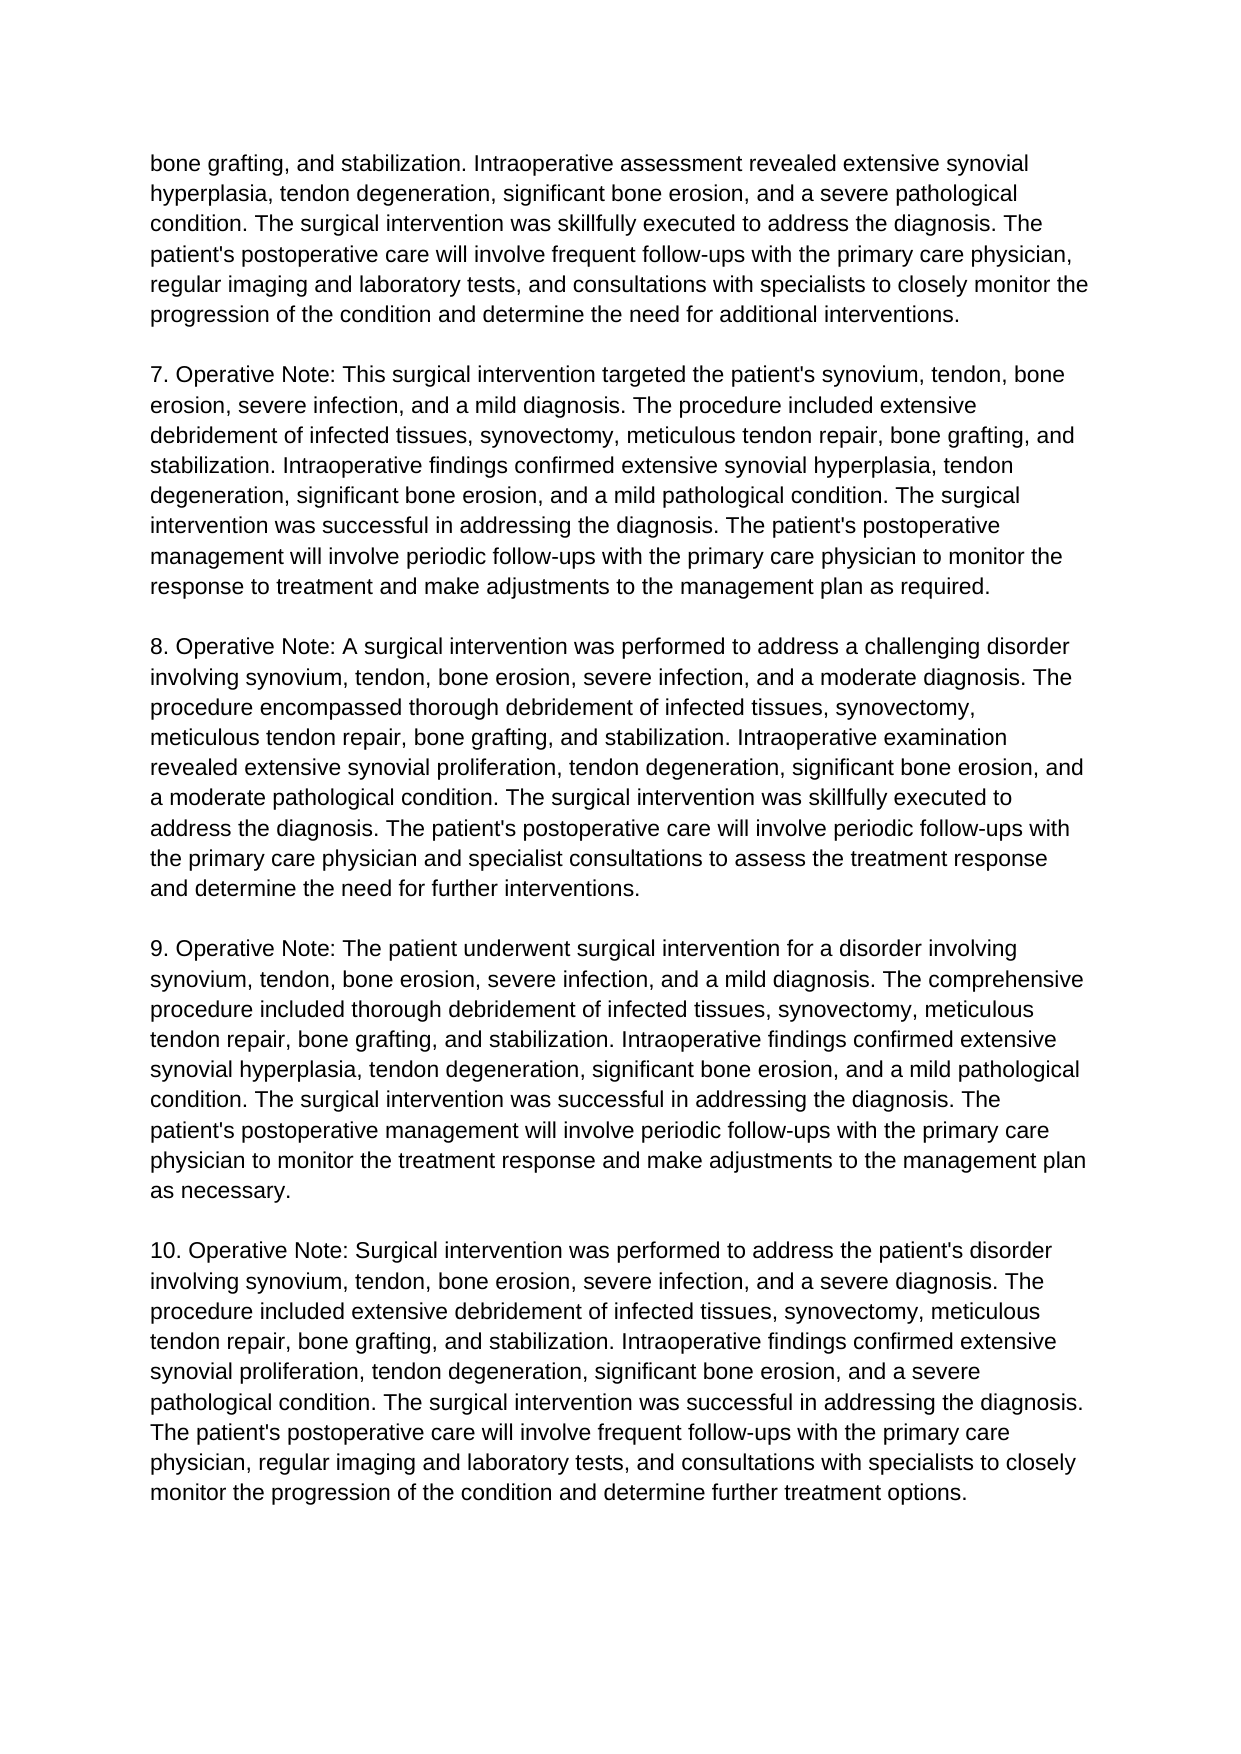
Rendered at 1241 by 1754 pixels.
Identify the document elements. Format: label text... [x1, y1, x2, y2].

text 7. Operative Note: This surgical intervention targeted the patient's synovium, tendon, bone erosion, severe infection, and a mild diagnosis. The procedure included extensive debridement of infected tissues, synovectomy, meticulous tendon repair, bone grafting, and stabilization. Intraoperative findings confirmed extensive synovial hyperplasia, tendon degeneration, significant bone erosion, and a mild pathological condition. The surgical intervention was successful in addressing the diagnosis. The patient's postoperative management will involve periodic follow-ups with the primary care physician to monitor the response to treatment and make adjustments to the management plan as required. [150, 361, 1090, 599]
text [150, 150, 1090, 327]
text 10. Operative Note: Surgical intervention was performed to address the patient's disorder involving synovium, tendon, bone erosion, severe infection, and a severe diagnosis. The procedure included extensive debridement of infected tissues, synovectomy, meticulous tendon repair, bone grafting, and stabilization. Intraoperative findings confirmed extensive synovial proliferation, tendon degeneration, significant bone erosion, and a severe pathological condition. The surgical intervention was successful in addressing the diagnosis. The patient's postoperative care will involve frequent follow-ups with the primary care physician, regular imaging and laboratory tests, and consultations with specialists to closely monitor the progression of the condition and determine further treatment options. [150, 1237, 1090, 1506]
text 8. Operative Note: A surgical intervention was performed to address a challenging disorder involving synovium, tendon, bone erosion, severe infection, and a moderate diagnosis. The procedure encompassed thorough debridement of infected tissues, synovectomy, meticulous tendon repair, bone grafting, and stabilization. Intraoperative examination revealed extensive synovial proliferation, tendon degeneration, significant bone erosion, and a moderate pathological condition. The surgical intervention was skillfully executed to address the diagnosis. The patient's postoperative care will involve periodic follow-ups with the primary care physician and specialist consultations to assess the treatment response and determine the need for further interventions. [150, 633, 1090, 901]
text 9. Operative Note: The patient underwent surgical intervention for a disorder involving synovium, tendon, bone erosion, severe infection, and a mild diagnosis. The comprehensive procedure included thorough debridement of infected tissues, synovectomy, meticulous tendon repair, bone grafting, and stabilization. Intraoperative findings confirmed extensive synovial hyperplasia, tendon degeneration, significant bone erosion, and a mild pathological condition. The surgical intervention was successful in addressing the diagnosis. The patient's postoperative management will involve periodic follow-ups with the primary care physician to monitor the treatment response and make adjustments to the management plan as necessary. [150, 935, 1090, 1203]
